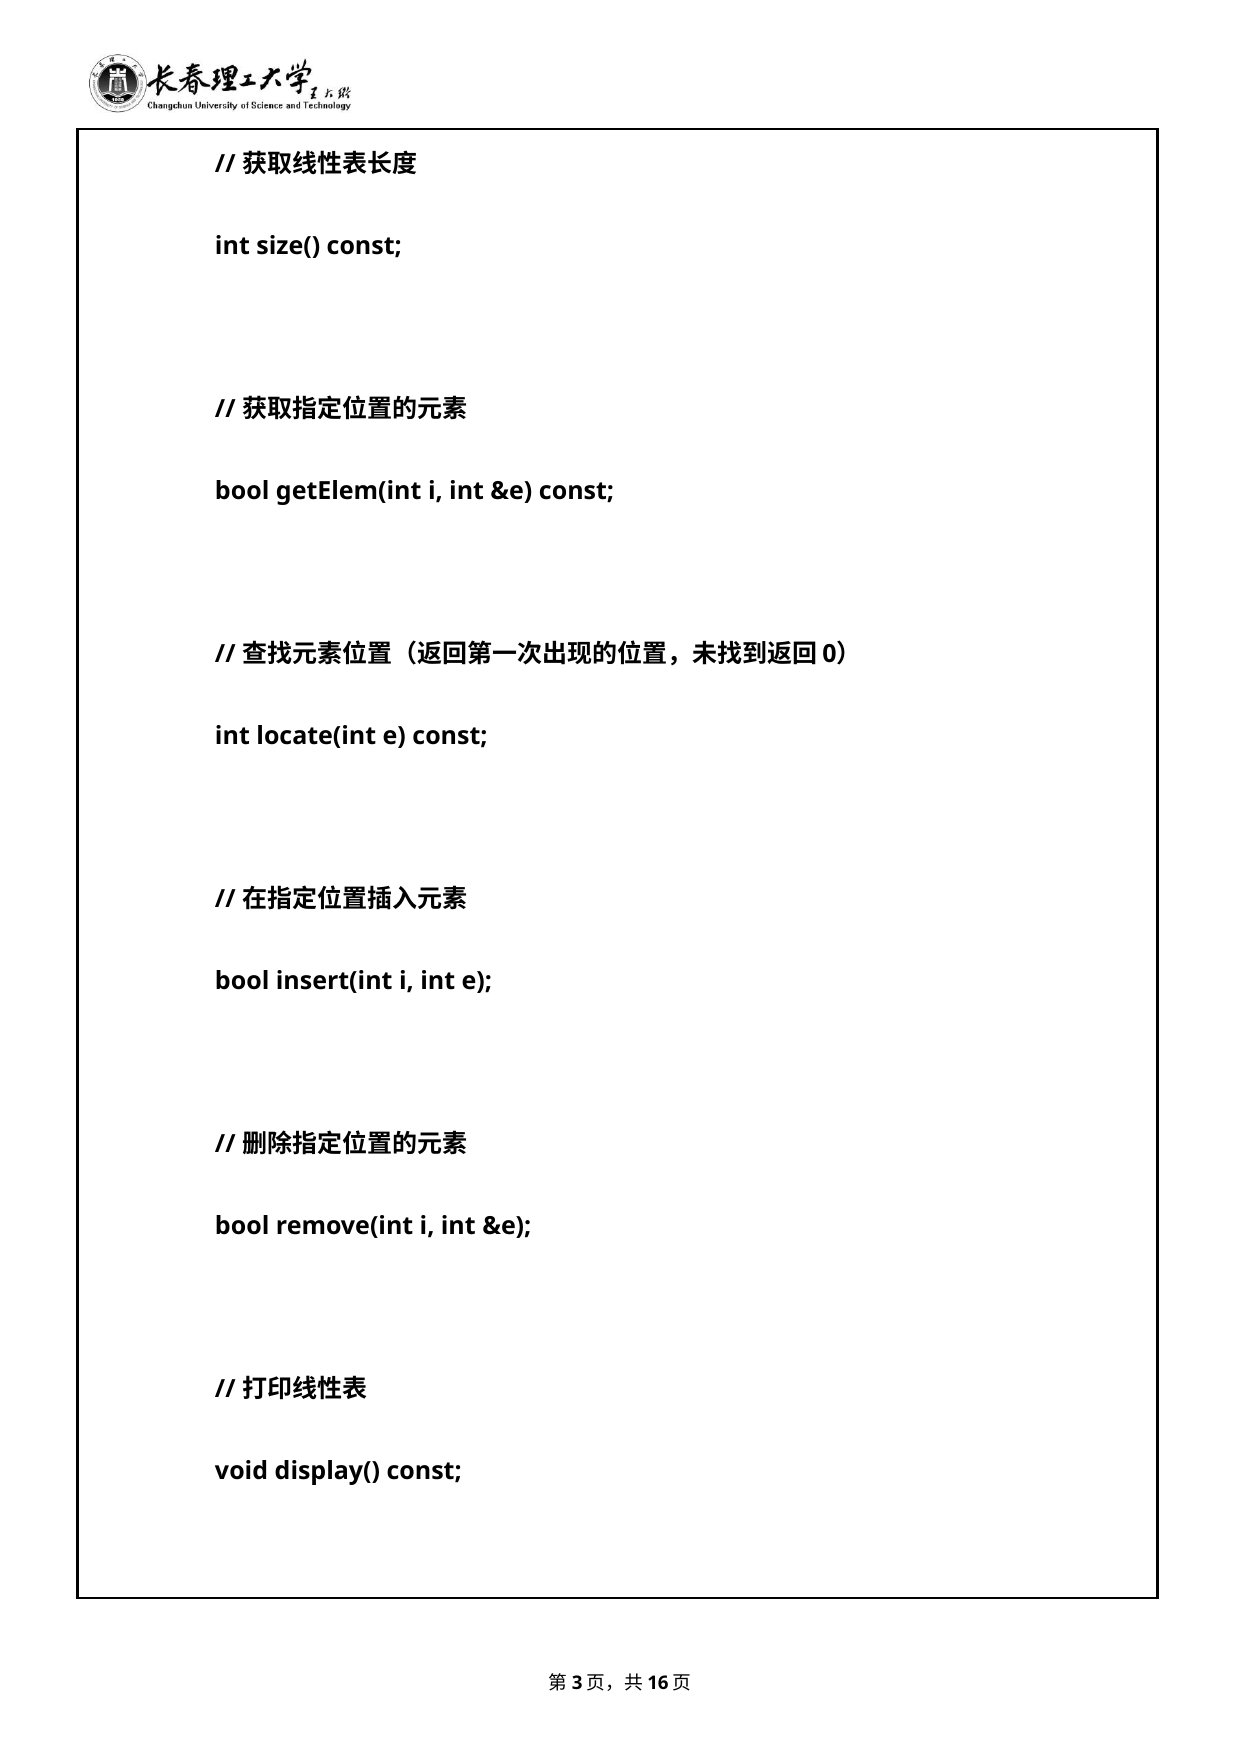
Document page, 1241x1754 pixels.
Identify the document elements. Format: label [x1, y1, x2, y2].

table_cell [79, 130, 1156, 1597]
picture [88, 53, 355, 113]
